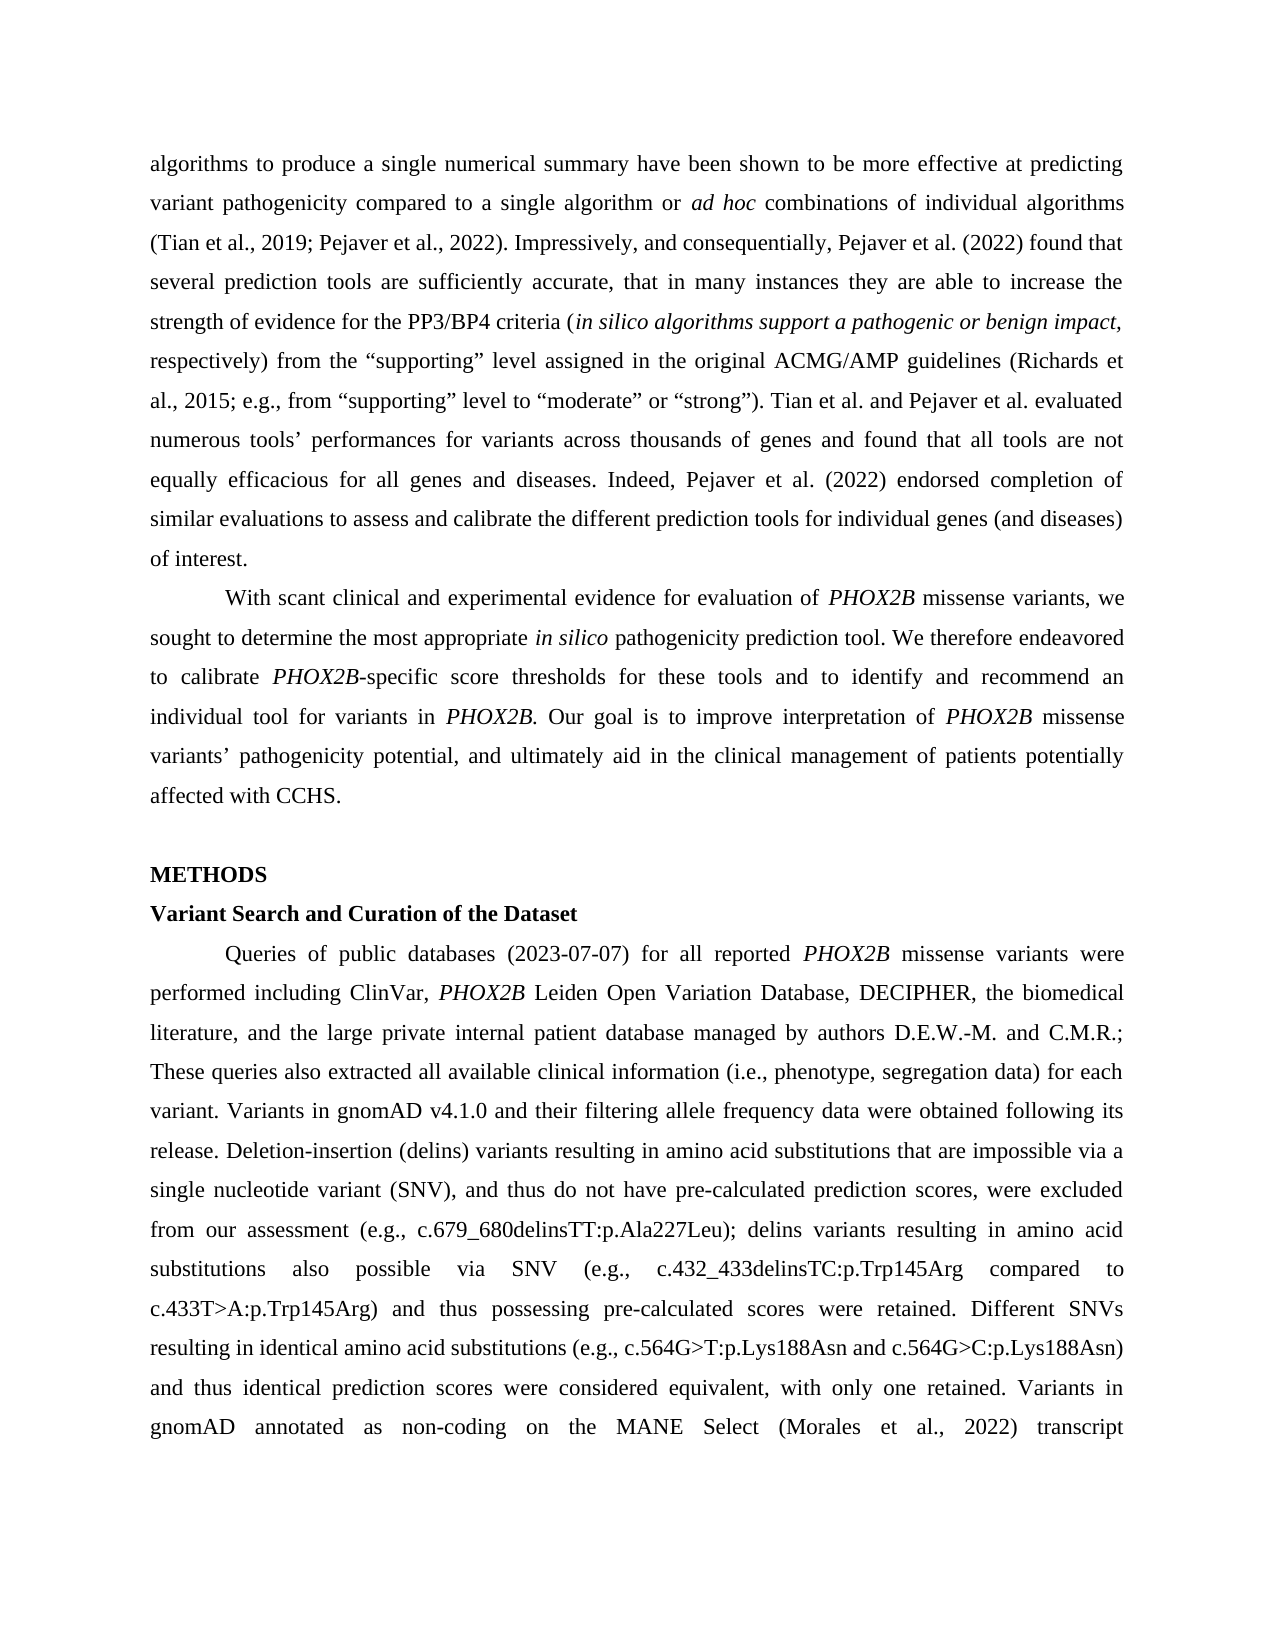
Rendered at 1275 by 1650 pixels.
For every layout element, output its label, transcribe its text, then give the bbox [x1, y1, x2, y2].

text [150, 150, 1125, 571]
text Variant Search and Curation of the Dataset [150, 900, 1125, 926]
text METHODS [150, 861, 1125, 887]
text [150, 939, 1125, 1440]
text With scant clinical and experimental evidence for evaluation of PHOX2B missense variants, we sought to determine the most appropriate in silico pathogenicity prediction tool. We therefore endeavored to calibrate PHOX2B-specific score thresholds for these tools and to identify and recommend an individual tool for variants in PHOX2B. Our goal is to improve interpretation of PHOX2B missense variants’ pathogenicity potential, and ultimately aid in the clinical management of patients potentially affected with CCHS. [150, 584, 1125, 808]
